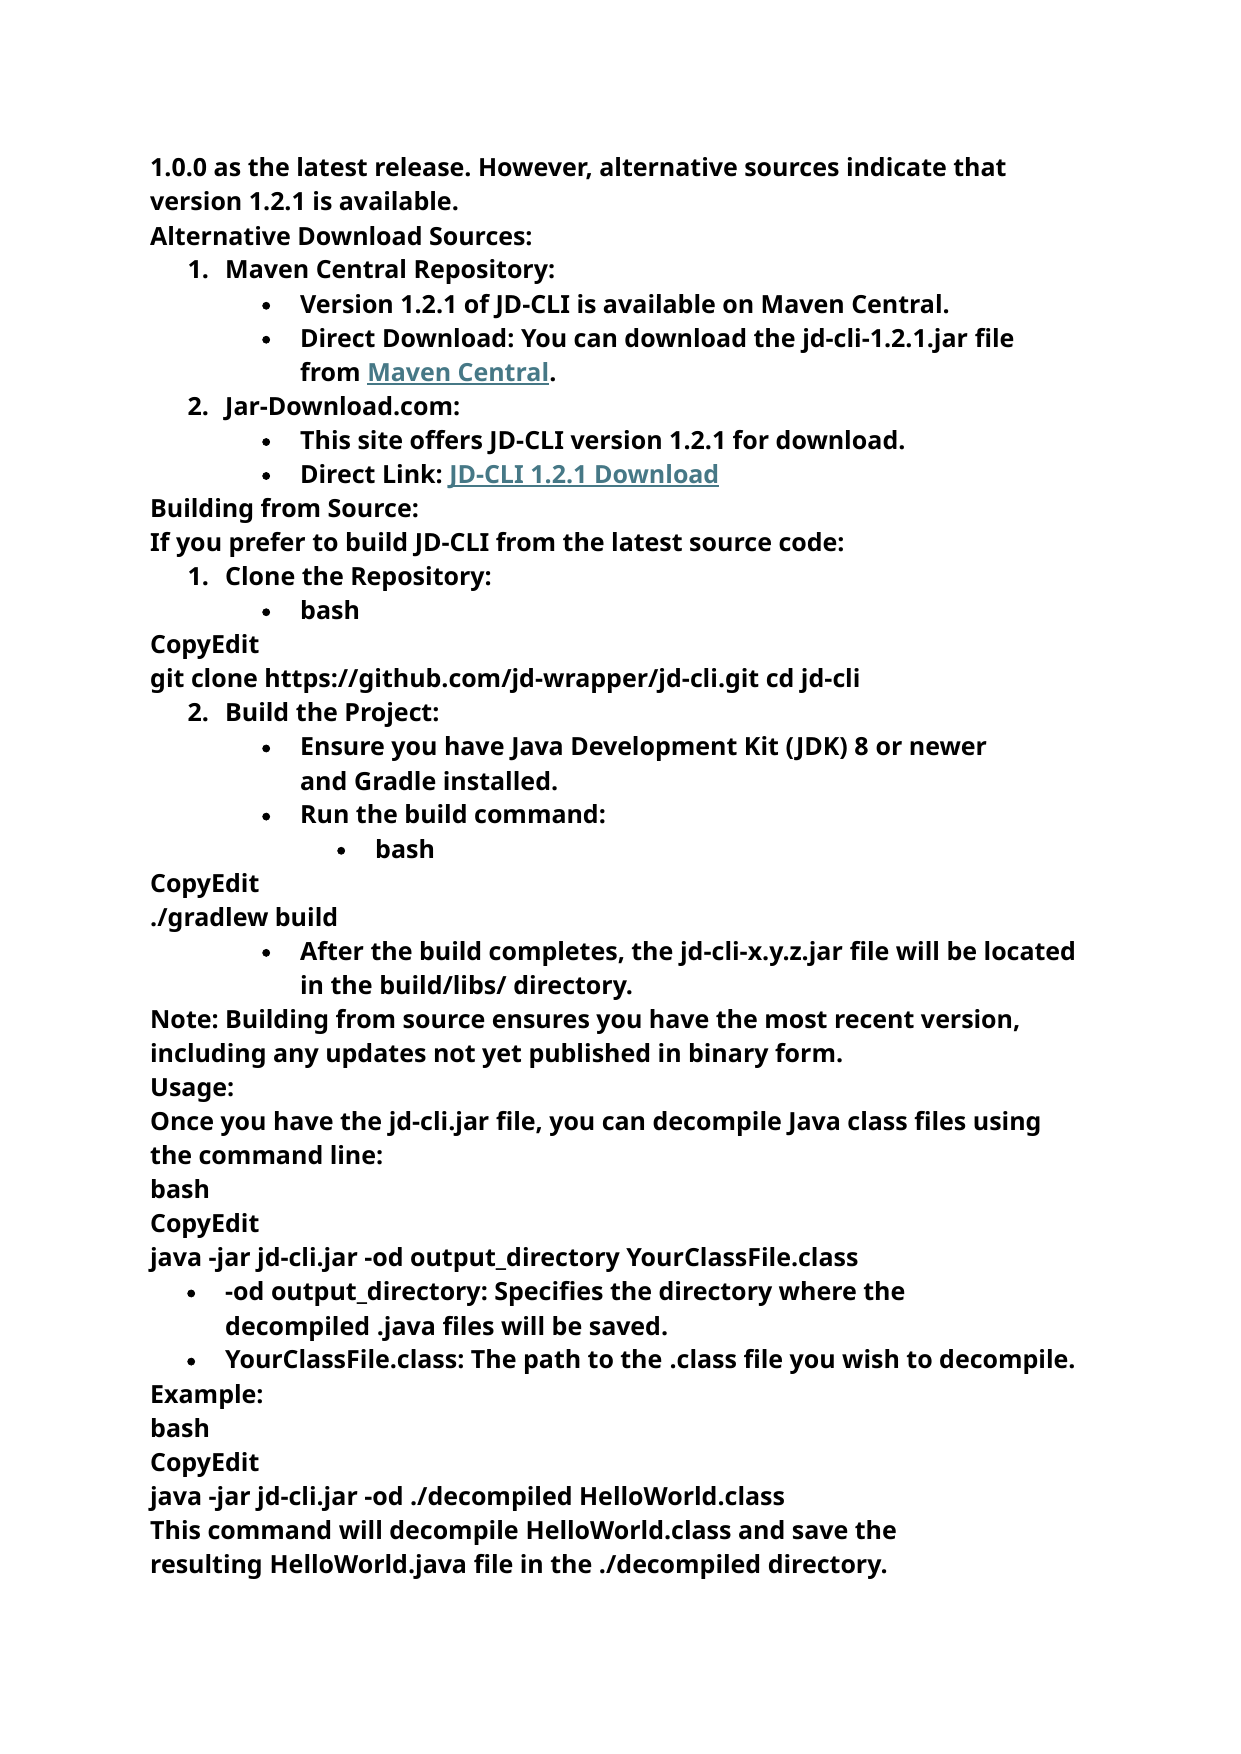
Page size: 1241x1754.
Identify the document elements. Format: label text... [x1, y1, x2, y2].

list Version 1.2.1 of JD-CLI is available on Maven Central. [262, 286, 1090, 320]
list -od output_directory: Specifies the directory where the decompiled .java files will be saved. [187, 1274, 1090, 1342]
text Once you have the jd-cli.jar file, you can decompile Java class files using the command line: [150, 1104, 1090, 1172]
text CopyEdit [150, 865, 1090, 899]
text Alternative Download Sources: [150, 218, 1090, 252]
text ./gradlew build [150, 899, 1090, 933]
text If you prefer to build JD-CLI from the latest source code: [150, 525, 1090, 559]
text CopyEdit [150, 627, 1090, 661]
text java -jar jd-cli.jar -od output_directory YourClassFile.class [150, 1240, 1090, 1274]
list Ensure you have Java Development Kit (JDK) 8 or newer and Gradle installed. [262, 729, 1090, 797]
list Build the Project: [187, 695, 1090, 729]
text Example: [150, 1376, 1090, 1410]
text Usage: [150, 1070, 1090, 1104]
text Note: Building from source ensures you have the most recent version, including any updates not yet published in binary form. [150, 1002, 1090, 1070]
text Building from Source: [150, 491, 1090, 525]
text git clone https://github.com/jd-wrapper/jd-cli.git cd jd-cli [150, 661, 1090, 695]
list bash [337, 831, 1090, 865]
list Maven Central Repository: [187, 252, 1090, 286]
list Clone the Repository: [187, 559, 1090, 593]
list This site offers JD-CLI version 1.2.1 for download. [262, 422, 1090, 457]
list Run the build command: [262, 797, 1090, 831]
text CopyEdit [150, 1206, 1090, 1240]
text CopyEdit [150, 1444, 1090, 1478]
list YourClassFile.class: The path to the .class file you wish to decompile. [187, 1342, 1090, 1376]
text java -jar jd-cli.jar -od ./decompiled HelloWorld.class [150, 1478, 1090, 1512]
list After the build completes, the jd-cli-x.y.z.jar file will be located in the build/libs/ directory. [262, 933, 1090, 1002]
list Direct Download: You can download the jd-cli-1.2.1.jar file from Maven Central. [262, 320, 1090, 388]
list Jar-Download.com: [187, 388, 1090, 422]
text This command will decompile HelloWorld.class and save the resulting HelloWorld.java file in the ./decompiled directory. [150, 1512, 1090, 1581]
text bash [150, 1410, 1090, 1444]
text bash [150, 1172, 1090, 1206]
list bash [262, 593, 1090, 627]
list Direct Link: JD-CLI 1.2.1 Download [262, 457, 1090, 491]
